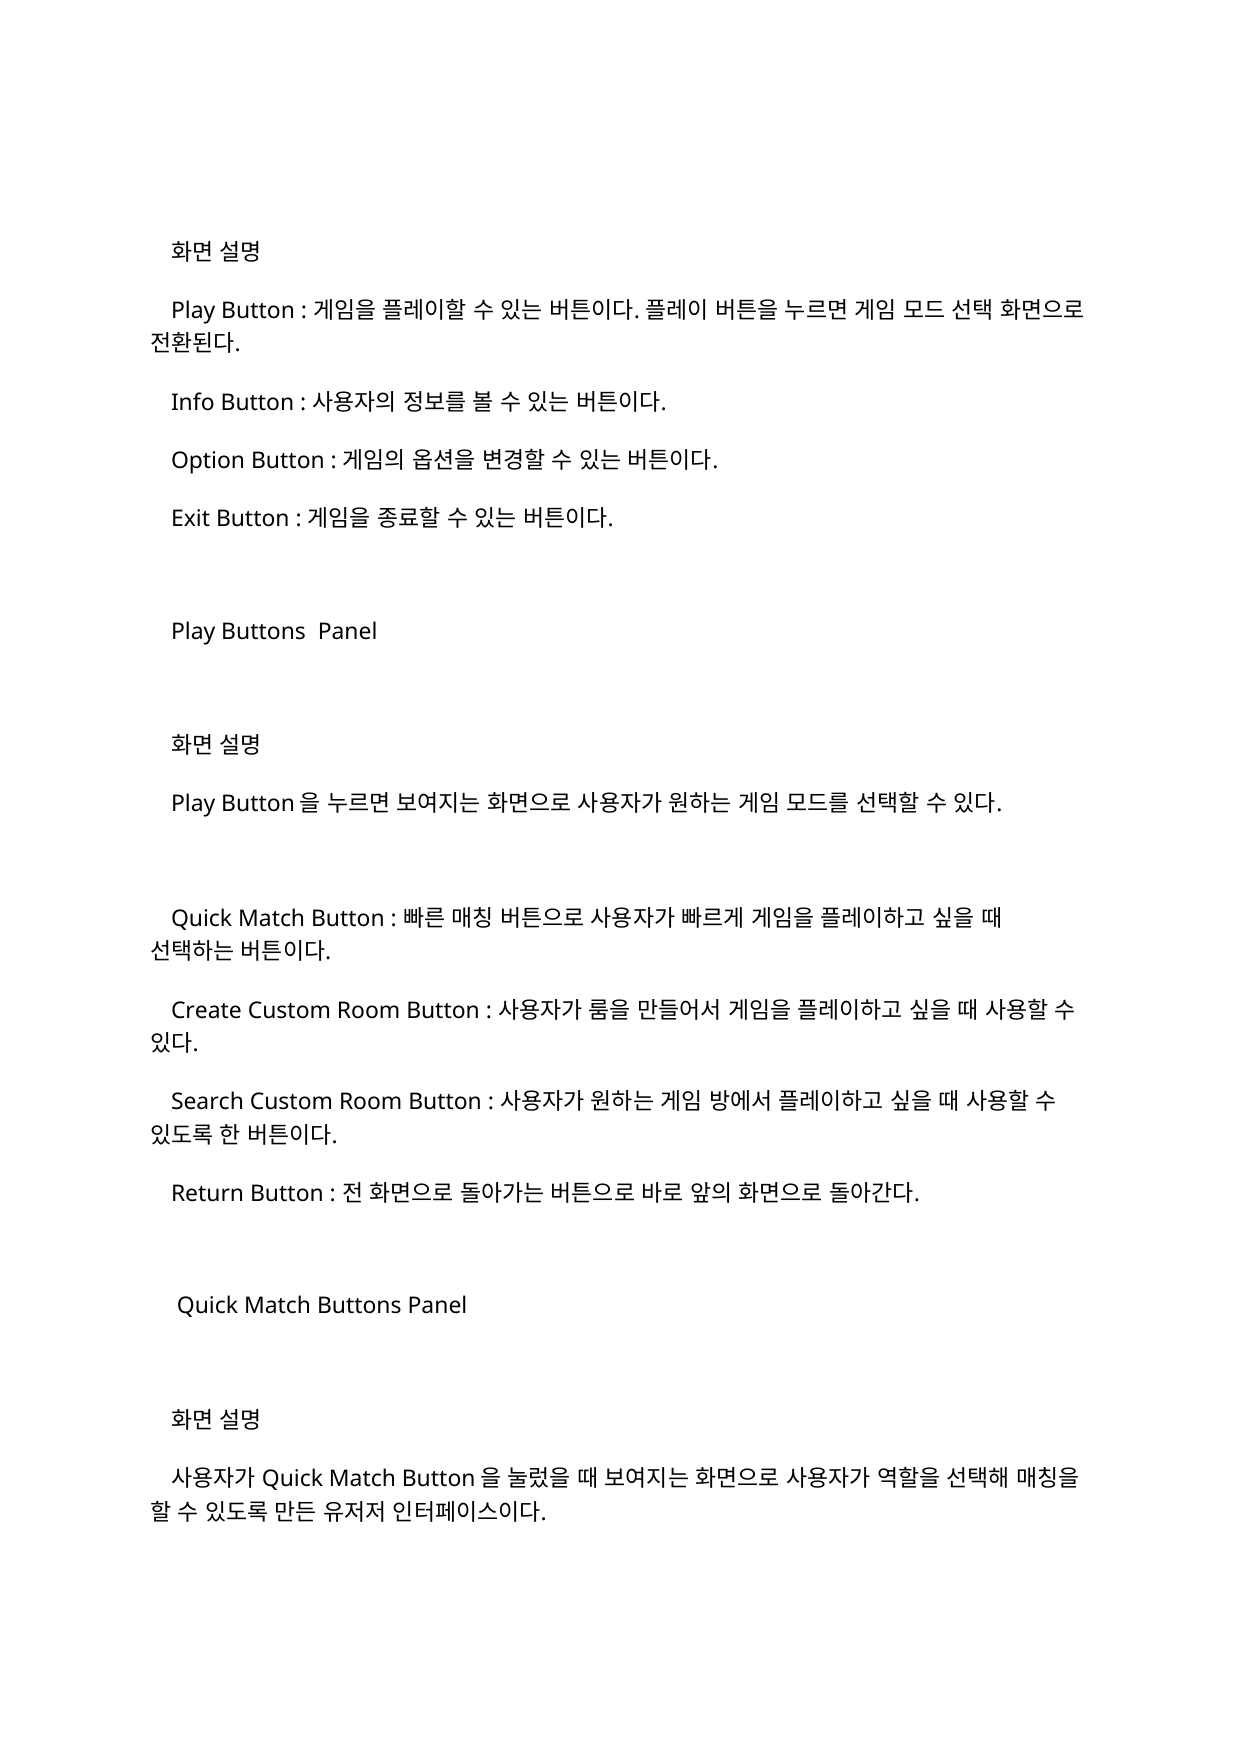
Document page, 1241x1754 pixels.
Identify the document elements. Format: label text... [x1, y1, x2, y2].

text Exit Button : 게임을 종료할 수 있는 버튼이다. [150, 500, 1090, 533]
text Play Buttons Panel [150, 614, 1090, 646]
text Create Custom Room Button : 사용자가 룸을 만들어서 게임을 플레이하고 싶을 때 사용할 수 있다. [150, 992, 1090, 1058]
text 화면 설명 [150, 1402, 1090, 1435]
text Return Button : 전 화면으로 돌아가는 버튼으로 바로 앞의 화면으로 돌아간다. [150, 1175, 1090, 1208]
text Quick Match Button : 빠른 매칭 버튼으로 사용자가 빠르게 게임을 플레이하고 싶을 때 선택하는 버튼이다. [150, 900, 1090, 967]
text Play Button : 게임을 플레이할 수 있는 버튼이다. 플레이 버튼을 누르면 게임 모드 선택 화면으로 전환된다. [150, 292, 1090, 358]
text Option Button : 게임의 옵션을 변경할 수 있는 버튼이다. [150, 442, 1090, 475]
text Search Custom Room Button : 사용자가 원하는 게임 방에서 플레이하고 싶을 때 사용할 수 있도록 한 버튼이다. [150, 1083, 1090, 1150]
text Quick Match Buttons Panel [150, 1289, 1090, 1321]
text Play Button을 누르면 보여지는 화면으로 사용자가 원하는 게임 모드를 선택할 수 있다. [150, 785, 1090, 819]
text 사용자가 Quick Match Button을 눌렀을 때 보여지는 화면으로 사용자가 역할을 선택해 매칭을 할 수 있도록 만든 유저저 인터페이스이다. [150, 1460, 1090, 1527]
text 화면 설명 [150, 233, 1090, 267]
text Info Button : 사용자의 정보를 볼 수 있는 버튼이다. [150, 383, 1090, 417]
text 화면 설명 [150, 727, 1090, 760]
